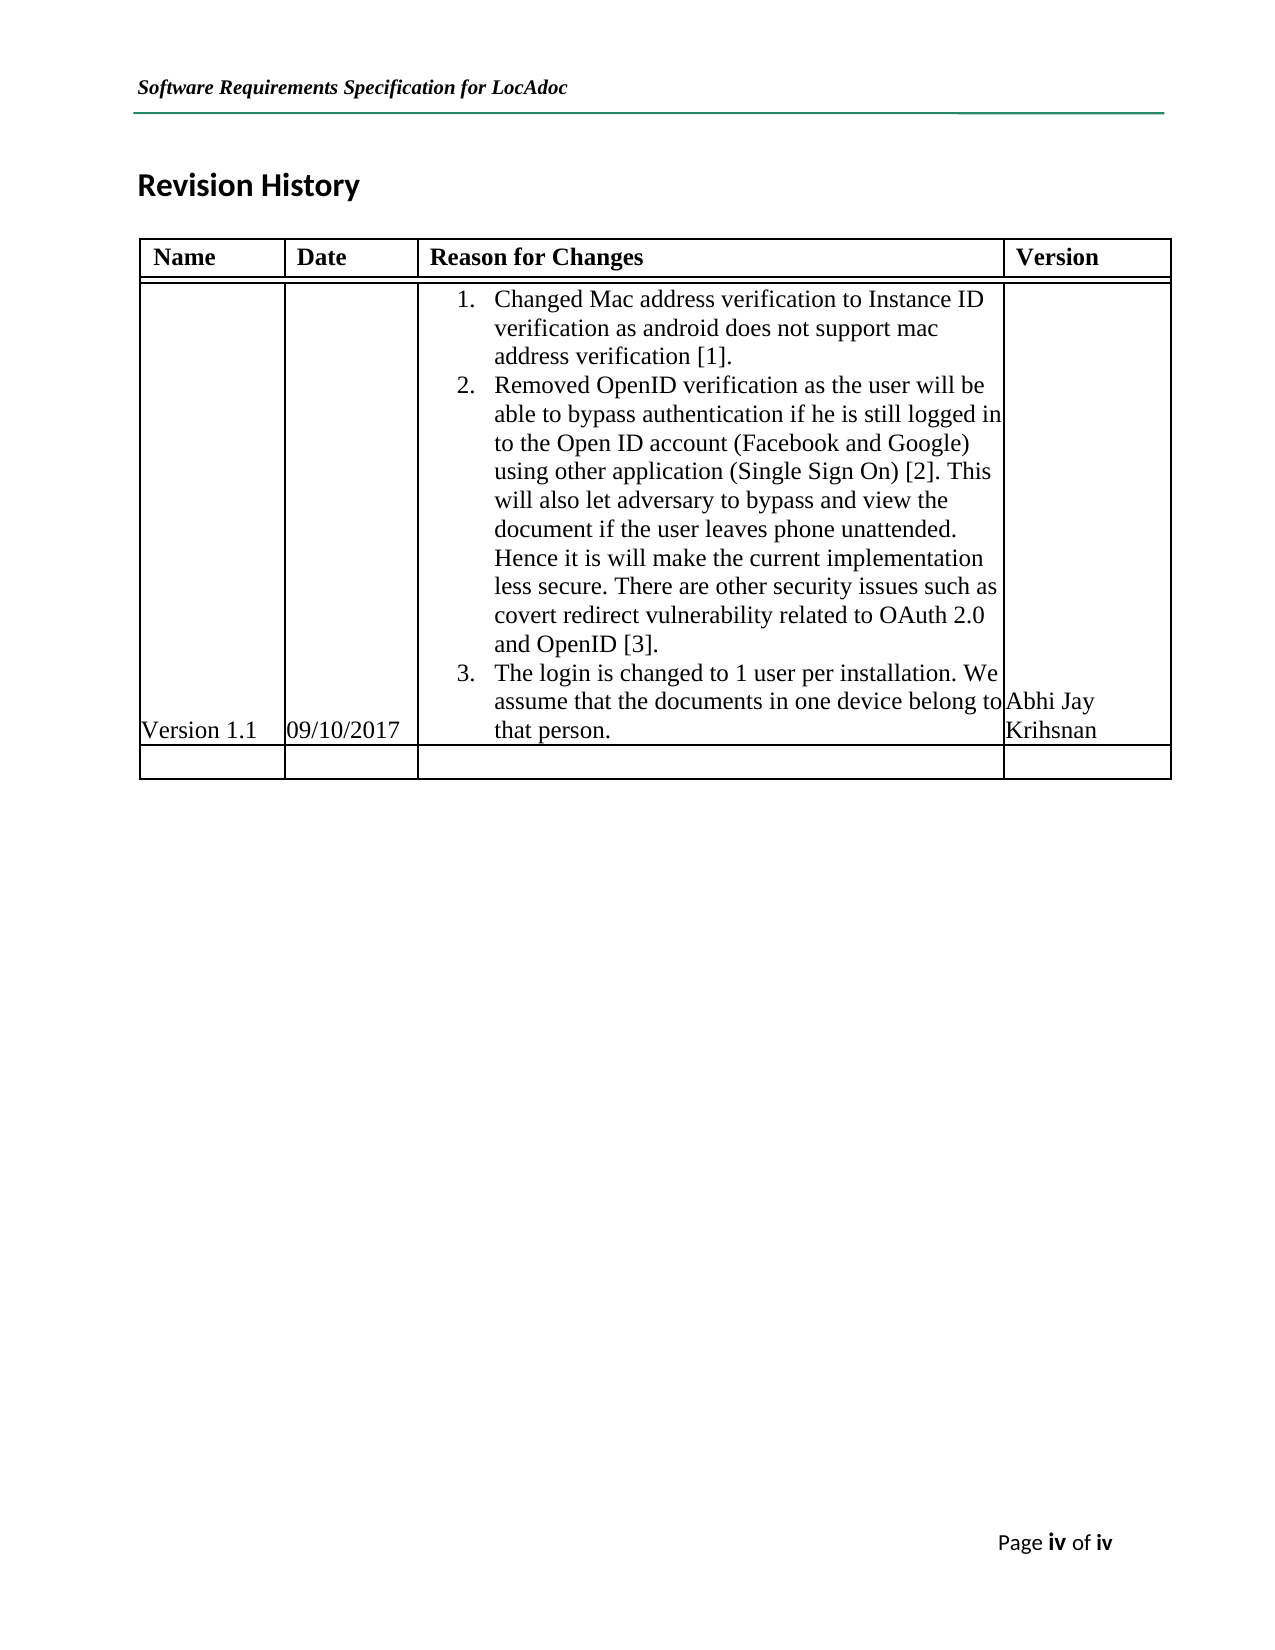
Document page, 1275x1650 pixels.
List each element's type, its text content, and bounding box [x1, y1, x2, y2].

table_cell [141, 271, 284, 276]
table_cell [286, 746, 417, 778]
table_cell Abhi Jay Krihsnan [1005, 284, 1170, 744]
table_cell [1005, 271, 1170, 276]
table_cell [141, 278, 285, 282]
subtitle Revision History [137, 164, 1169, 205]
table_cell [419, 271, 1003, 276]
table_cell [418, 278, 1004, 282]
table_header Date [286, 240, 417, 271]
table_header Version [1005, 240, 1170, 271]
table_cell [1004, 278, 1170, 282]
table_cell [285, 278, 418, 282]
table_cell Changed Mac address verification to Instance ID verification as android does not support mac address verification. Removed OpenID verification as the user will be able to bypass authentication if he is still logged in to the Open ID account (Facebook and Google) using other application (Single Sign On). This will also let adversary to bypass and view the document if the user leaves phone unattended. Hence it is will make the current implementation less secure. There are other security issues such as covert redirect vulnerability related to OAuth 2.0 and OpenID. The login is changed to 1 user per installation. We assume that the documents in one device belong to that person. [419, 284, 1003, 744]
table_cell [1005, 746, 1170, 778]
table_cell 09/10/2017 [286, 284, 417, 744]
table_cell [419, 746, 1003, 778]
table_cell [141, 746, 284, 778]
table_cell [286, 271, 417, 276]
table_header Reason for Changes [419, 240, 1003, 271]
table_cell Version 1.1 [141, 284, 284, 744]
table_header Name [141, 240, 284, 271]
